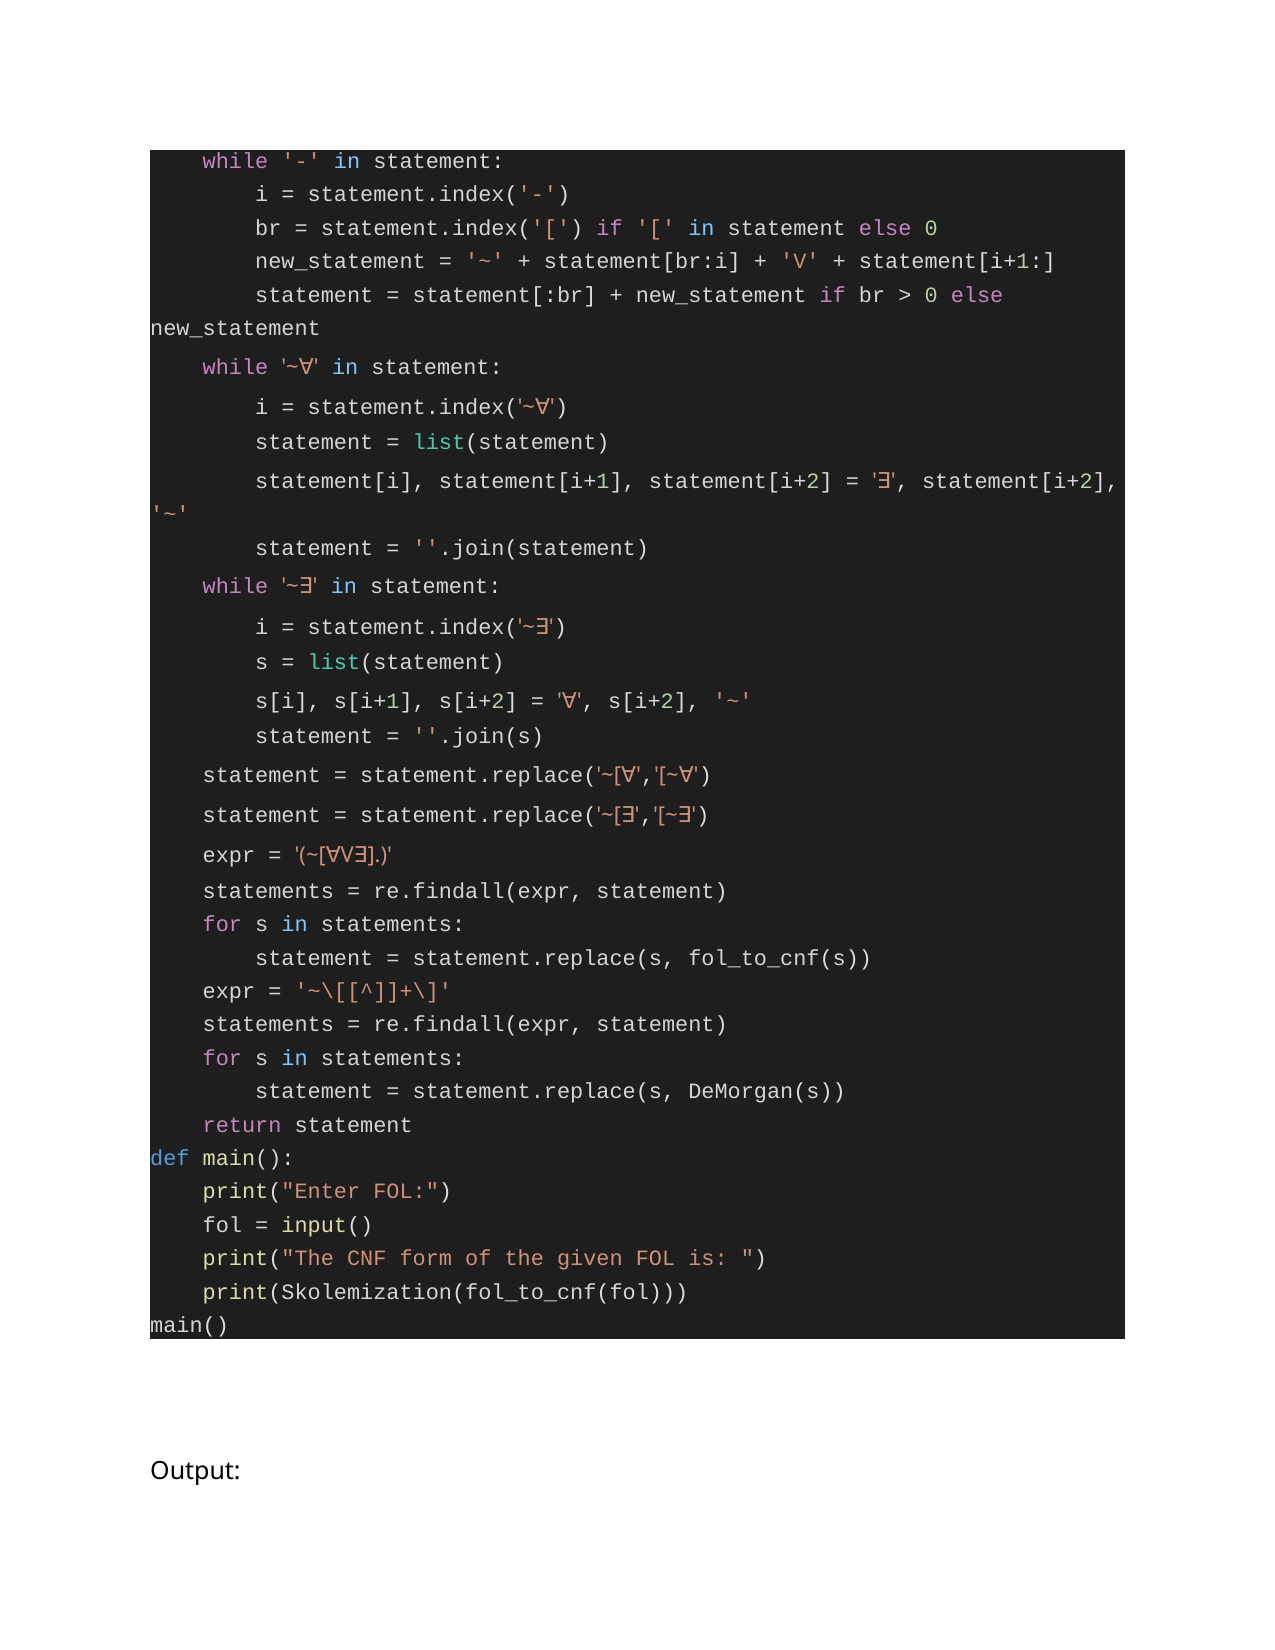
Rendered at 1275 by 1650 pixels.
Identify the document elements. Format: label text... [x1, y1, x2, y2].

text statement = statement.replace('~[∀','[~∀') [150, 758, 1125, 788]
text statement = statement[:br] + new_statement if br > 0 else new_statement [150, 284, 1125, 342]
text s = list(statement) [150, 651, 1125, 676]
text statement = ''.join(statement) [150, 537, 1125, 562]
text while '~∃' in statement: [150, 570, 1125, 600]
text s[i], s[i+1], s[i+2] = '∀', s[i+2], '~' [150, 685, 1125, 715]
text br = statement.index('[') if '[' in statement else 0 [150, 217, 1125, 242]
text print("Enter FOL:") [150, 1181, 1125, 1206]
text i = statement.index('~∀') [150, 391, 1125, 421]
text statement = statement.replace(s, fol_to_cnf(s)) [150, 947, 1125, 971]
text expr = '~\[[^]]+\]' [150, 980, 1125, 1005]
text fol = input() [150, 1214, 1125, 1239]
text statement[i], statement[i+1], statement[i+2] = '∃', statement[i+2], '~' [150, 465, 1125, 528]
text statement = list(statement) [150, 431, 1125, 456]
text for s in statements: [150, 913, 1125, 938]
text i = statement.index('-') [150, 183, 1125, 208]
text for s in statements: [150, 1047, 1125, 1072]
text print(Skolemization(fol_to_cnf(fol))) [150, 1281, 1125, 1306]
text statements = re.findall(expr, statement) [150, 1013, 1125, 1038]
text print("The CNF form of the given FOL is: ") [150, 1248, 1125, 1272]
text i = statement.index('~∃') [150, 611, 1125, 641]
text while '-' in statement: [150, 150, 1125, 175]
text return statement [150, 1114, 1125, 1139]
text statement = statement.replace(s, DeMorgan(s)) [150, 1080, 1125, 1105]
text statement = ''.join(s) [150, 725, 1125, 750]
text statements = re.findall(expr, statement) [150, 880, 1125, 904]
text Output: [150, 1452, 1125, 1486]
text statement = statement.replace('~[∃','[~∃') [150, 799, 1125, 829]
text while '~∀' in statement: [150, 351, 1125, 381]
text def main(): [150, 1147, 1125, 1172]
text main() [150, 1314, 1125, 1339]
text new_statement = '~' + statement[br:i] + 'V' + statement[i+1:] [150, 250, 1125, 275]
text expr = '(~[∀V∃].)' [150, 839, 1125, 869]
